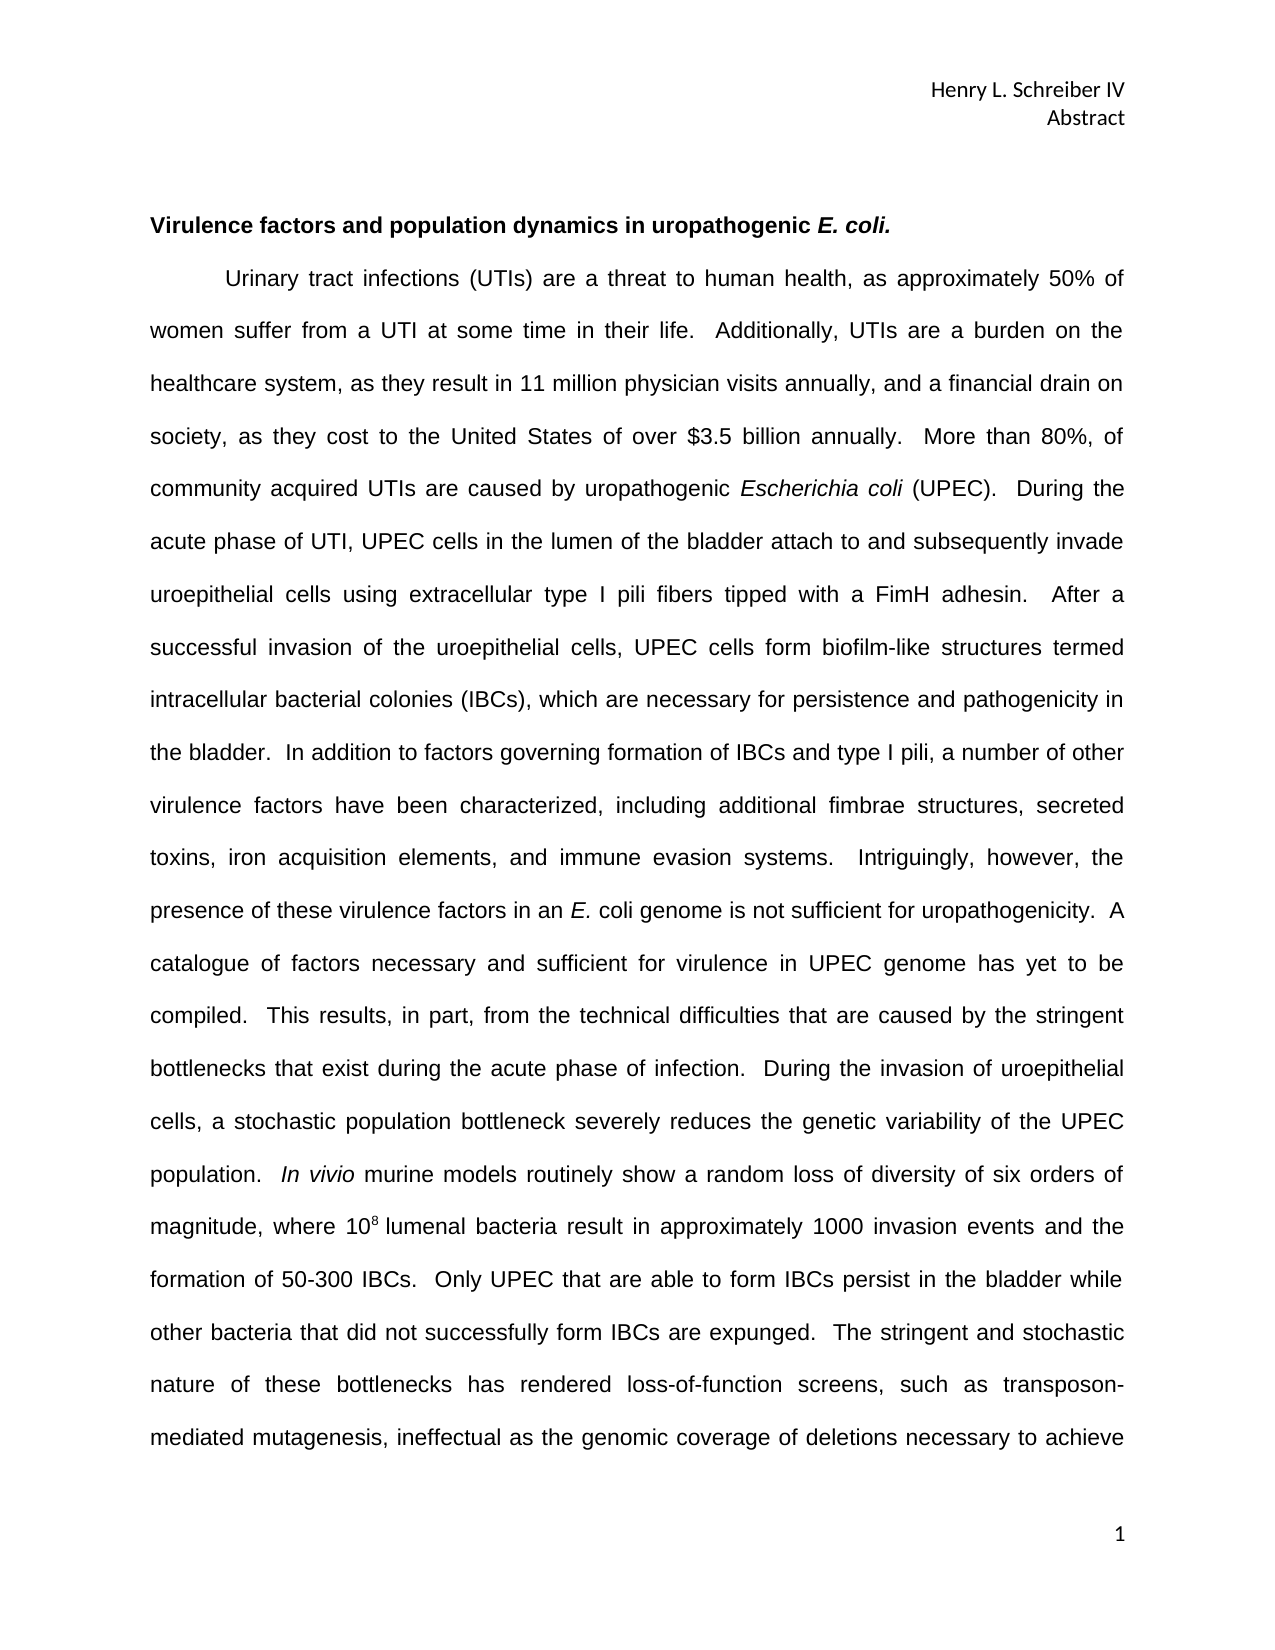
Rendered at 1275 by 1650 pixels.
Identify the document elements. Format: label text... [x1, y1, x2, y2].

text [150, 264, 1125, 1450]
text Virulence factors and population dynamics in uropathogenic E. coli. [150, 212, 1125, 238]
